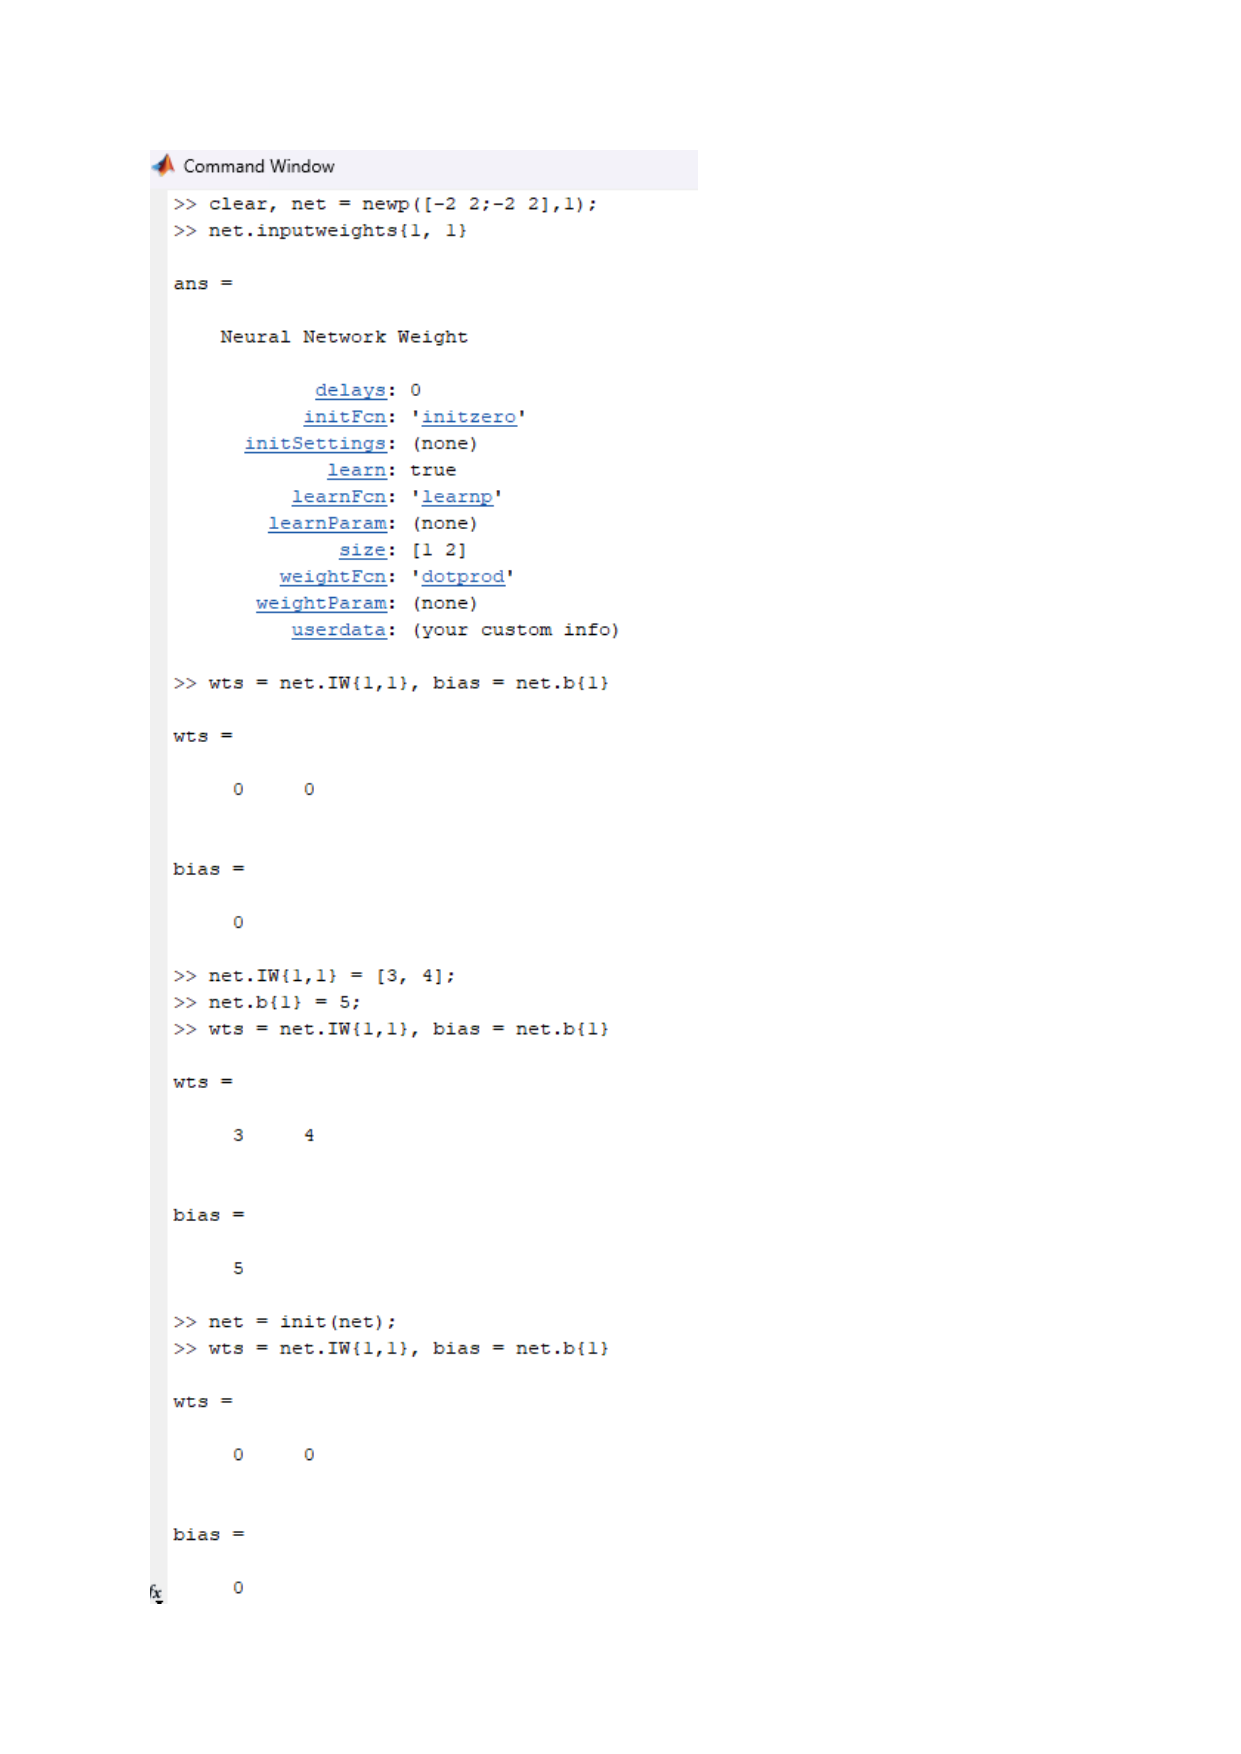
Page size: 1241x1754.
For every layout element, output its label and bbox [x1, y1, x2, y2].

picture [150, 150, 698, 1604]
